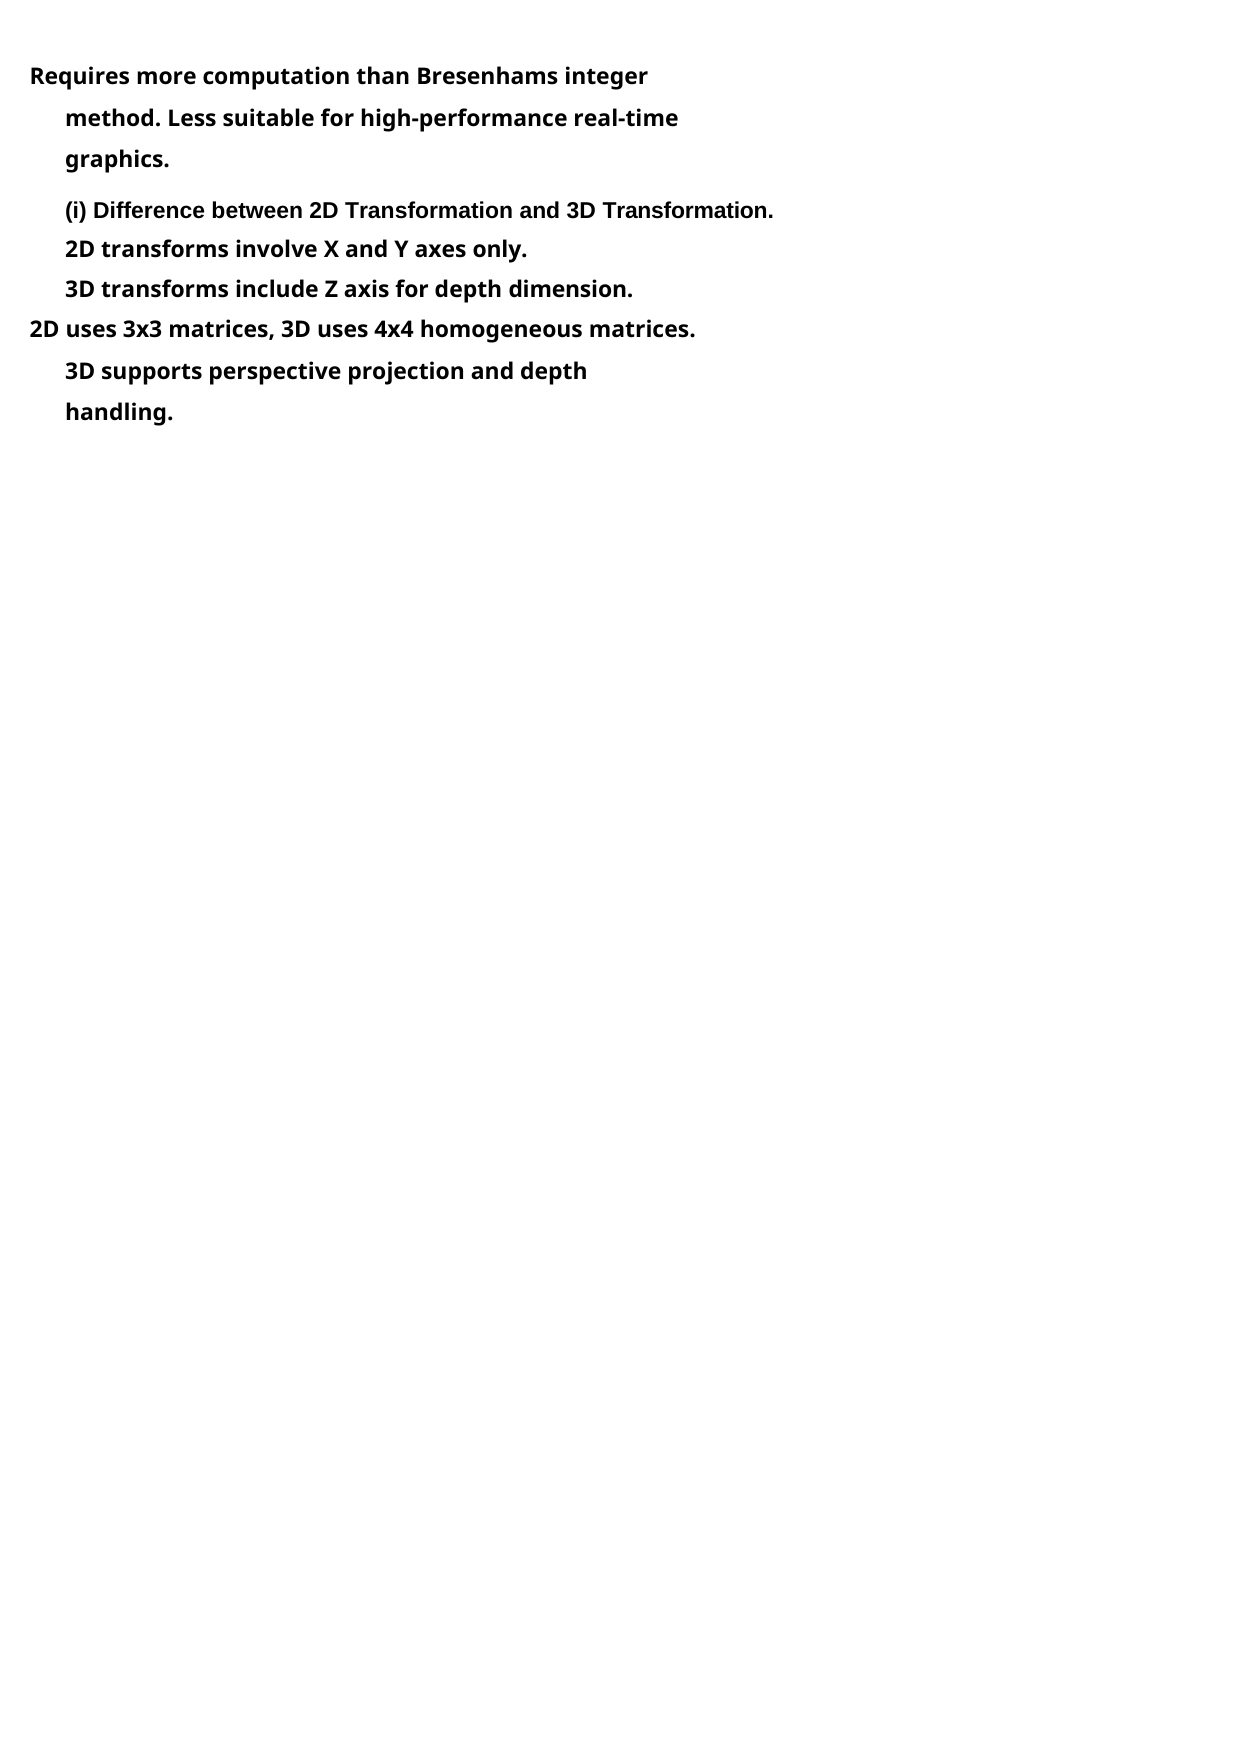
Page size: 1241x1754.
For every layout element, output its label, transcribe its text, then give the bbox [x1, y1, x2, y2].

subtitle Difference between 2D Transformation and 3D Transformation. [65, 197, 1063, 223]
text 2D transforms involve X and Y axes only. [65, 232, 1063, 264]
text 2D uses 3x3 matrices, 3D uses 4x4 homogeneous matrices. 3D supports perspective projection and depth handling. [29, 313, 699, 427]
text 3D transforms include Z axis for depth dimension. [65, 273, 1063, 304]
text Requires more computation than Bresenhams integer method. Less suitable for high-performance real-time graphics. [29, 60, 699, 175]
